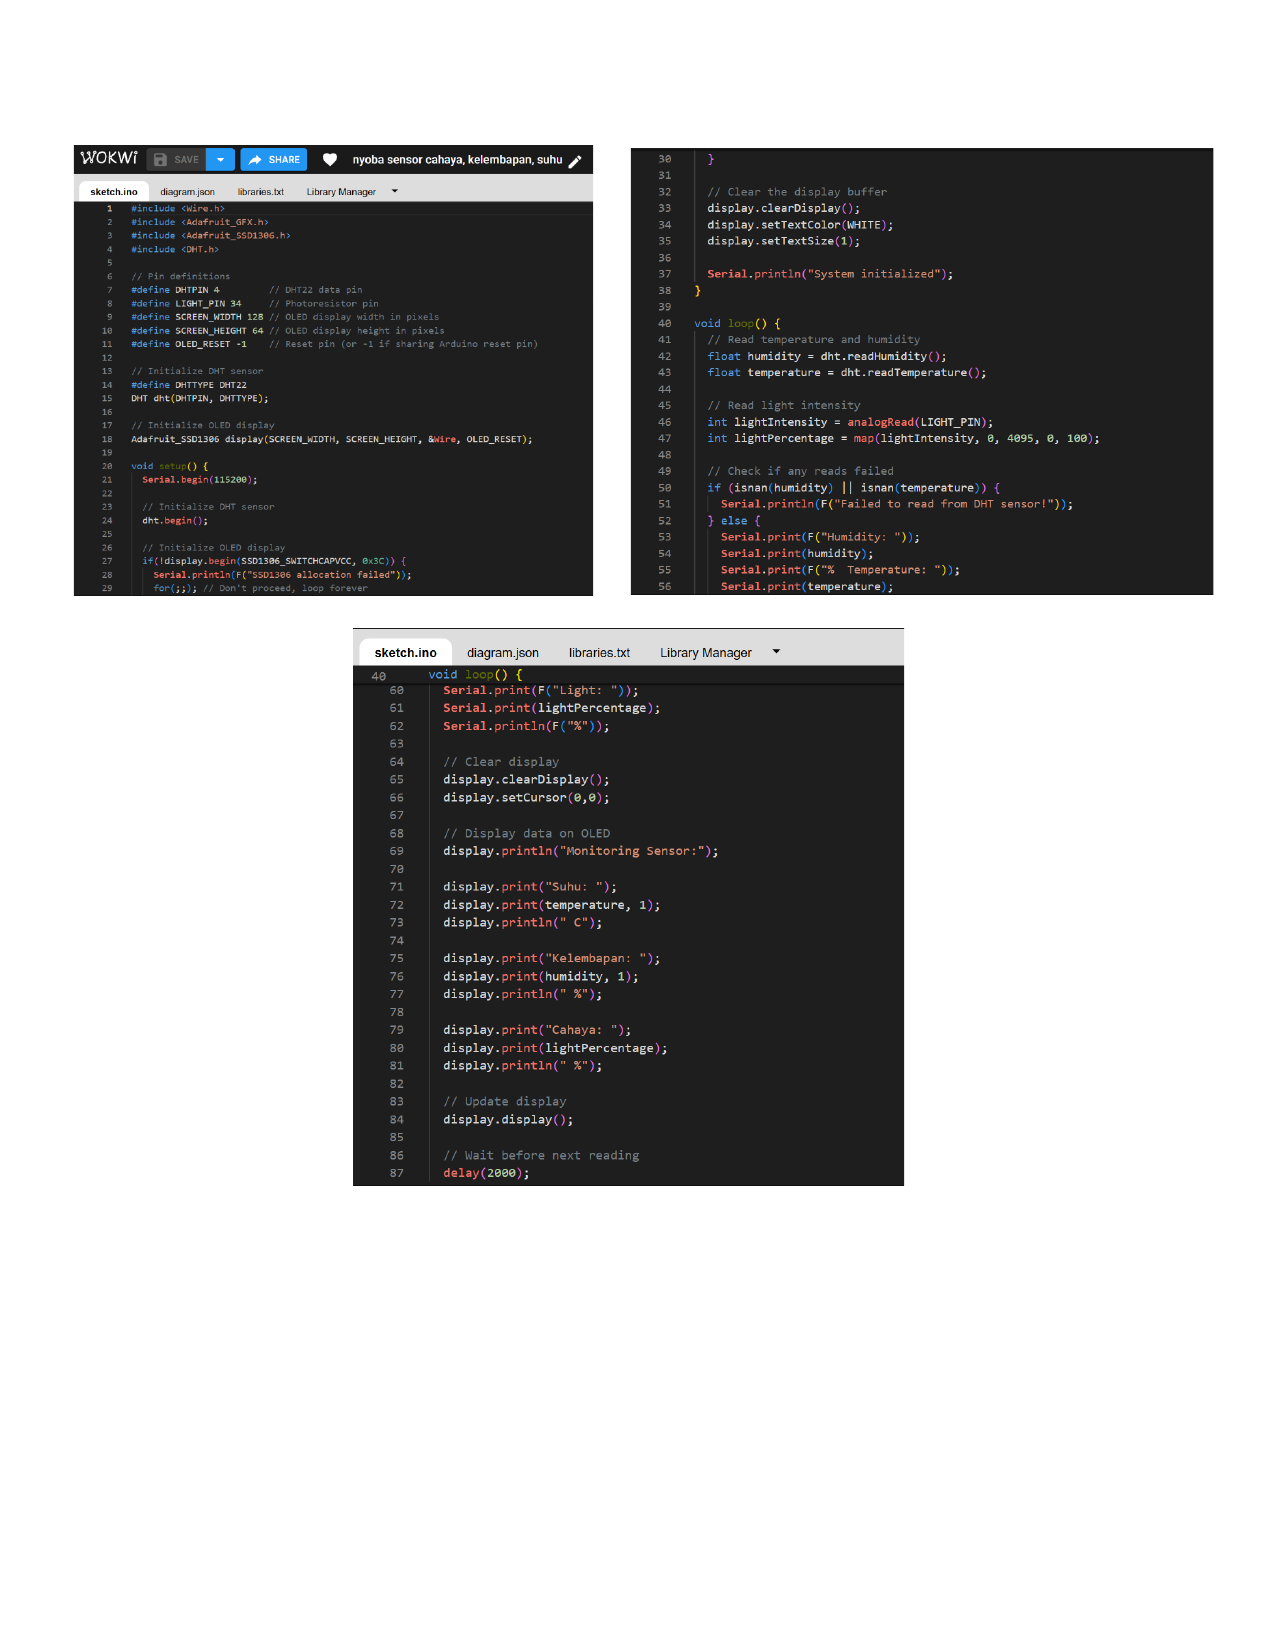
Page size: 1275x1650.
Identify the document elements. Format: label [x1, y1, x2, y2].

picture [73, 145, 594, 596]
picture [353, 628, 905, 1186]
picture [630, 148, 1214, 595]
